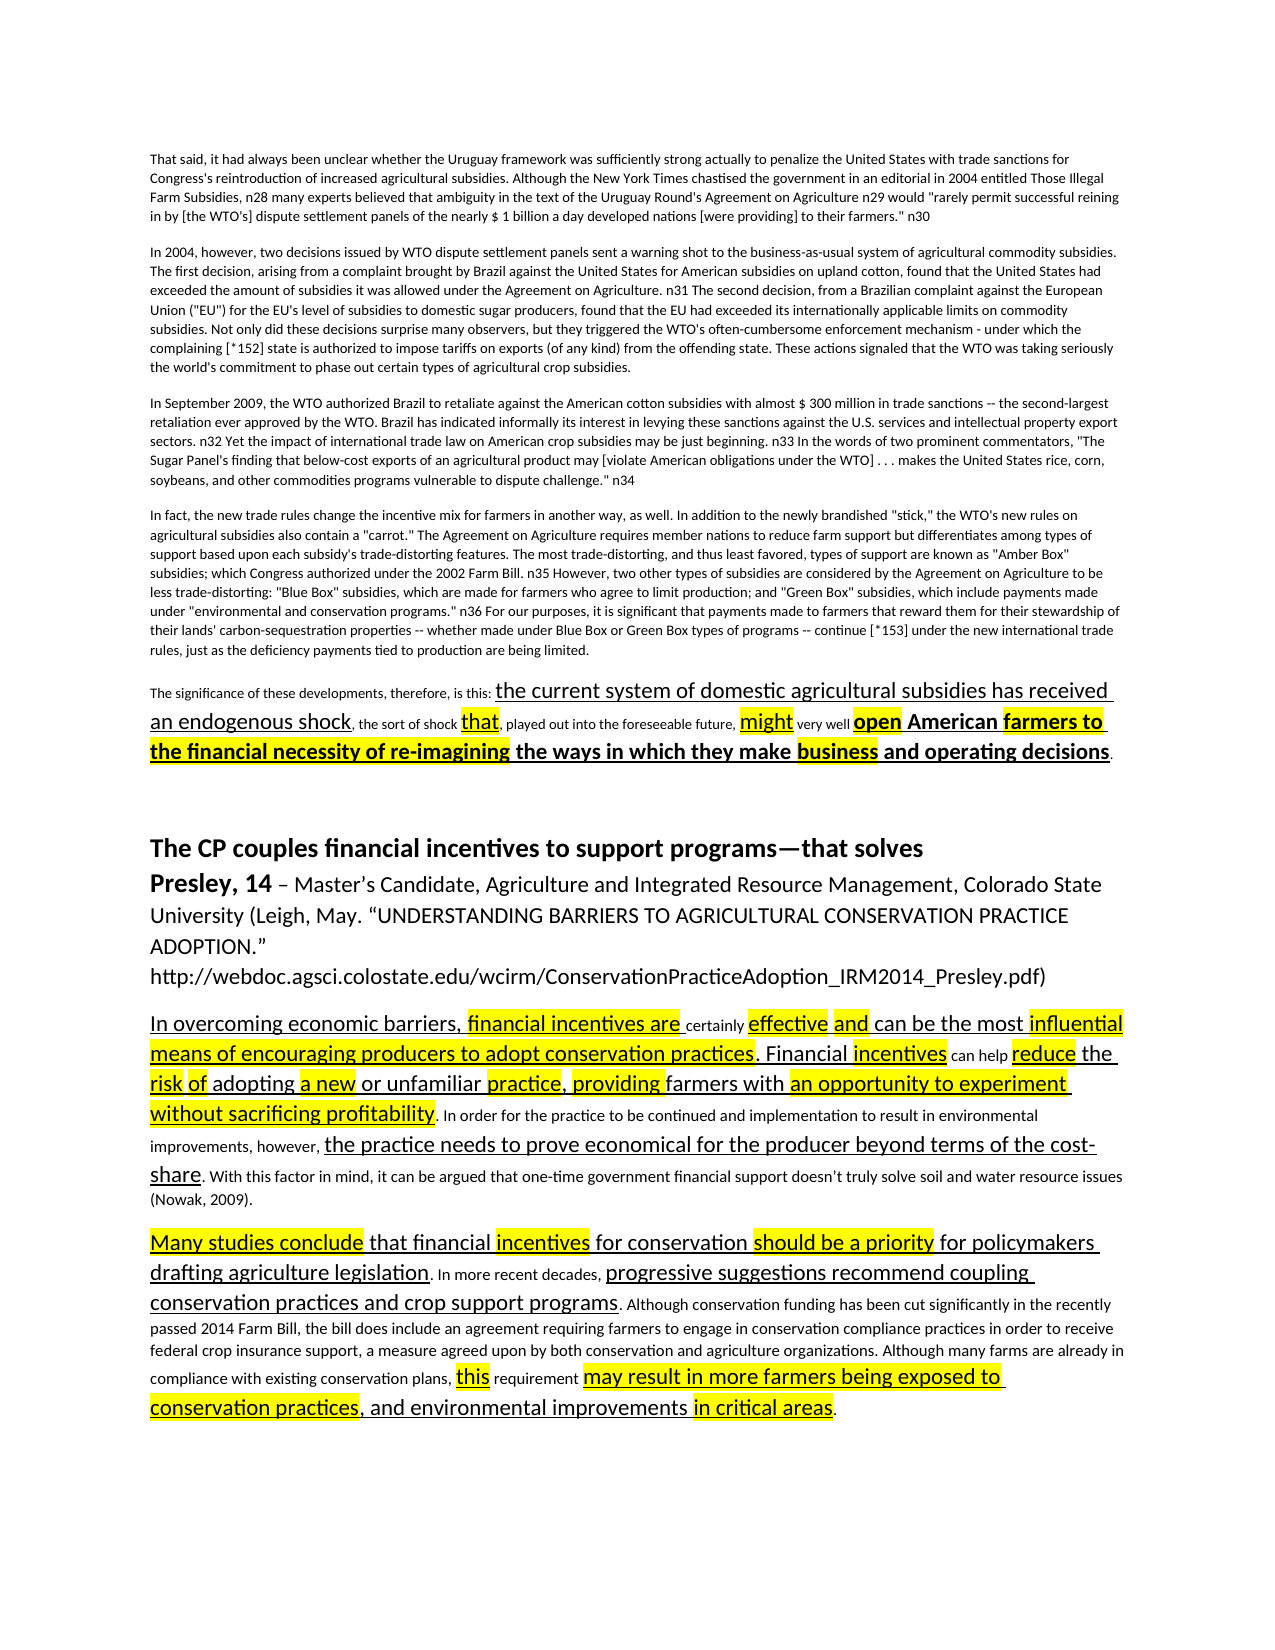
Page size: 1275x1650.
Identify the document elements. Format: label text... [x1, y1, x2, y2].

text Many studies conclude that financial incentives for conservation should be a priority for policymakers drafting agriculture legislation. In more recent decades, progressive suggestions recommend coupling conservation practices and crop support programs. Although conservation funding has been cut significantly in the recently passed 2014 Farm Bill, the bill does include an agreement requiring farmers to engage in conservation compliance practices in order to receive federal crop insurance support, a measure agreed upon by both conservation and agriculture organizations. Although many farms are already in compliance with existing conservation plans, this requirement may result in more farmers being exposed to conservation practices, and environmental improvements in critical areas. [150, 1228, 1125, 1421]
text That said, it had always been unclear whether the Uruguay framework was sufficiently strong actually to penalize the United States with trade sanctions for Congress's reintroduction of increased agricultural subsidies. Although the New York Times chastised the government in an editorial in 2004 entitled Those Illegal Farm Subsidies, n28 many experts believed that ambiguity in the text of the Uruguay Round's Agreement on Agriculture n29 would "rarely permit successful reining in by [the WTO's] dispute settlement panels of the nearly $ 1 billion a day developed nations [were providing] to their farmers." n30 [150, 150, 1125, 225]
subtitle The CP couples financial incentives to support programs—that solves [150, 831, 1125, 864]
text The significance of these developments, therefore, is this: the current system of domestic agricultural subsidies has received an endogenous shock, the sort of shock that, played out into the foreseeable future, might very well open American farmers to the financial necessity of re-imagining the ways in which they make business and operating decisions. [150, 677, 1125, 765]
text In 2004, however, two decisions issued by WTO dispute settlement panels sent a warning shot to the business-as-usual system of agricultural commodity subsidies. The first decision, arising from a complaint brought by Brazil against the United States for American subsidies on upland cotton, found that the United States had exceeded the amount of subsidies it was allowed under the Agreement on Agriculture. n31 The second decision, from a Brazilian complaint against the European Union ("EU") for the EU's level of subsidies to domestic sugar producers, found that the EU had exceeded its internationally applicable limits on commodity subsidies. Not only did these decisions surprise many observers, but they triggered the WTO's often-cumbersome enforcement mechanism - under which the complaining [*152] state is authorized to impose tariffs on exports (of any kind) from the offending state. These actions signaled that the WTO was taking seriously the world's commitment to phase out certain types of agricultural crop subsidies. [150, 243, 1125, 376]
text In September 2009, the WTO authorized Brazil to retaliate against the American cotton subsidies with almost $ 300 million in trade sanctions -- the second-largest retaliation ever approved by the WTO. Brazil has indicated informally its interest in levying these sanctions against the U.S. services and intellectual property export sectors. n32 Yet the impact of international trade law on American crop subsidies may be just beginning. n33 In the words of two prominent commentators, "The Sugar Panel's finding that below-cost exports of an agricultural product may [violate American obligations under the WTO] . . . makes the United States rice, corn, soybeans, and other commodities programs vulnerable to dispute challenge." n34 [150, 394, 1125, 489]
text Presley, 14 – Master’s Candidate, Agriculture and Integrated Resource Management, Colorado State University (Leigh, May. “UNDERSTANDING BARRIERS TO AGRICULTURAL CONSERVATION PRACTICE ADOPTION.” http://webdoc.agsci.colostate.edu/wcirm/ConservationPracticeAdoption_IRM2014_Presley.pdf) [150, 866, 1125, 990]
text In fact, the new trade rules change the incentive mix for farmers in another way, as well. In addition to the newly brandished "stick," the WTO's new rules on agricultural subsidies also contain a "carrot." The Agreement on Agriculture requires member nations to reduce farm support but differentiates among types of support based upon each subsidy's trade-distorting features. The most trade-distorting, and thus least favored, types of support are known as "Amber Box" subsidies; which Congress authorized under the 2002 Farm Bill. n35 However, two other types of subsidies are considered by the Agreement on Agriculture to be less trade-distorting: "Blue Box" subsidies, which are made for farmers who agree to limit production; and "Green Box" subsidies, which include payments made under "environmental and conservation programs." n36 For our purposes, it is significant that payments made to farmers that reward them for their stewardship of their lands' carbon-sequestration properties -- whether made under Blue Box or Green Box types of programs -- continue [*153] under the new international trade rules, just as the deficiency payments tied to production are being limited. [150, 507, 1125, 659]
text In overcoming economic barriers, financial incentives are certainly effective and can be the most influential means of encouraging producers to adopt conservation practices. Financial incentives can help reduce the risk of adopting a new or unfamiliar practice, providing farmers with an opportunity to experiment without sacrificing profitability. In order for the practice to be continued and implementation to result in environmental improvements, however, the practice needs to prove economical for the producer beyond terms of the cost-share. With this factor in mind, it can be argued that one-time government financial support doesn’t truly solve soil and water resource issues (Nowak, 2009). [150, 1009, 1125, 1210]
